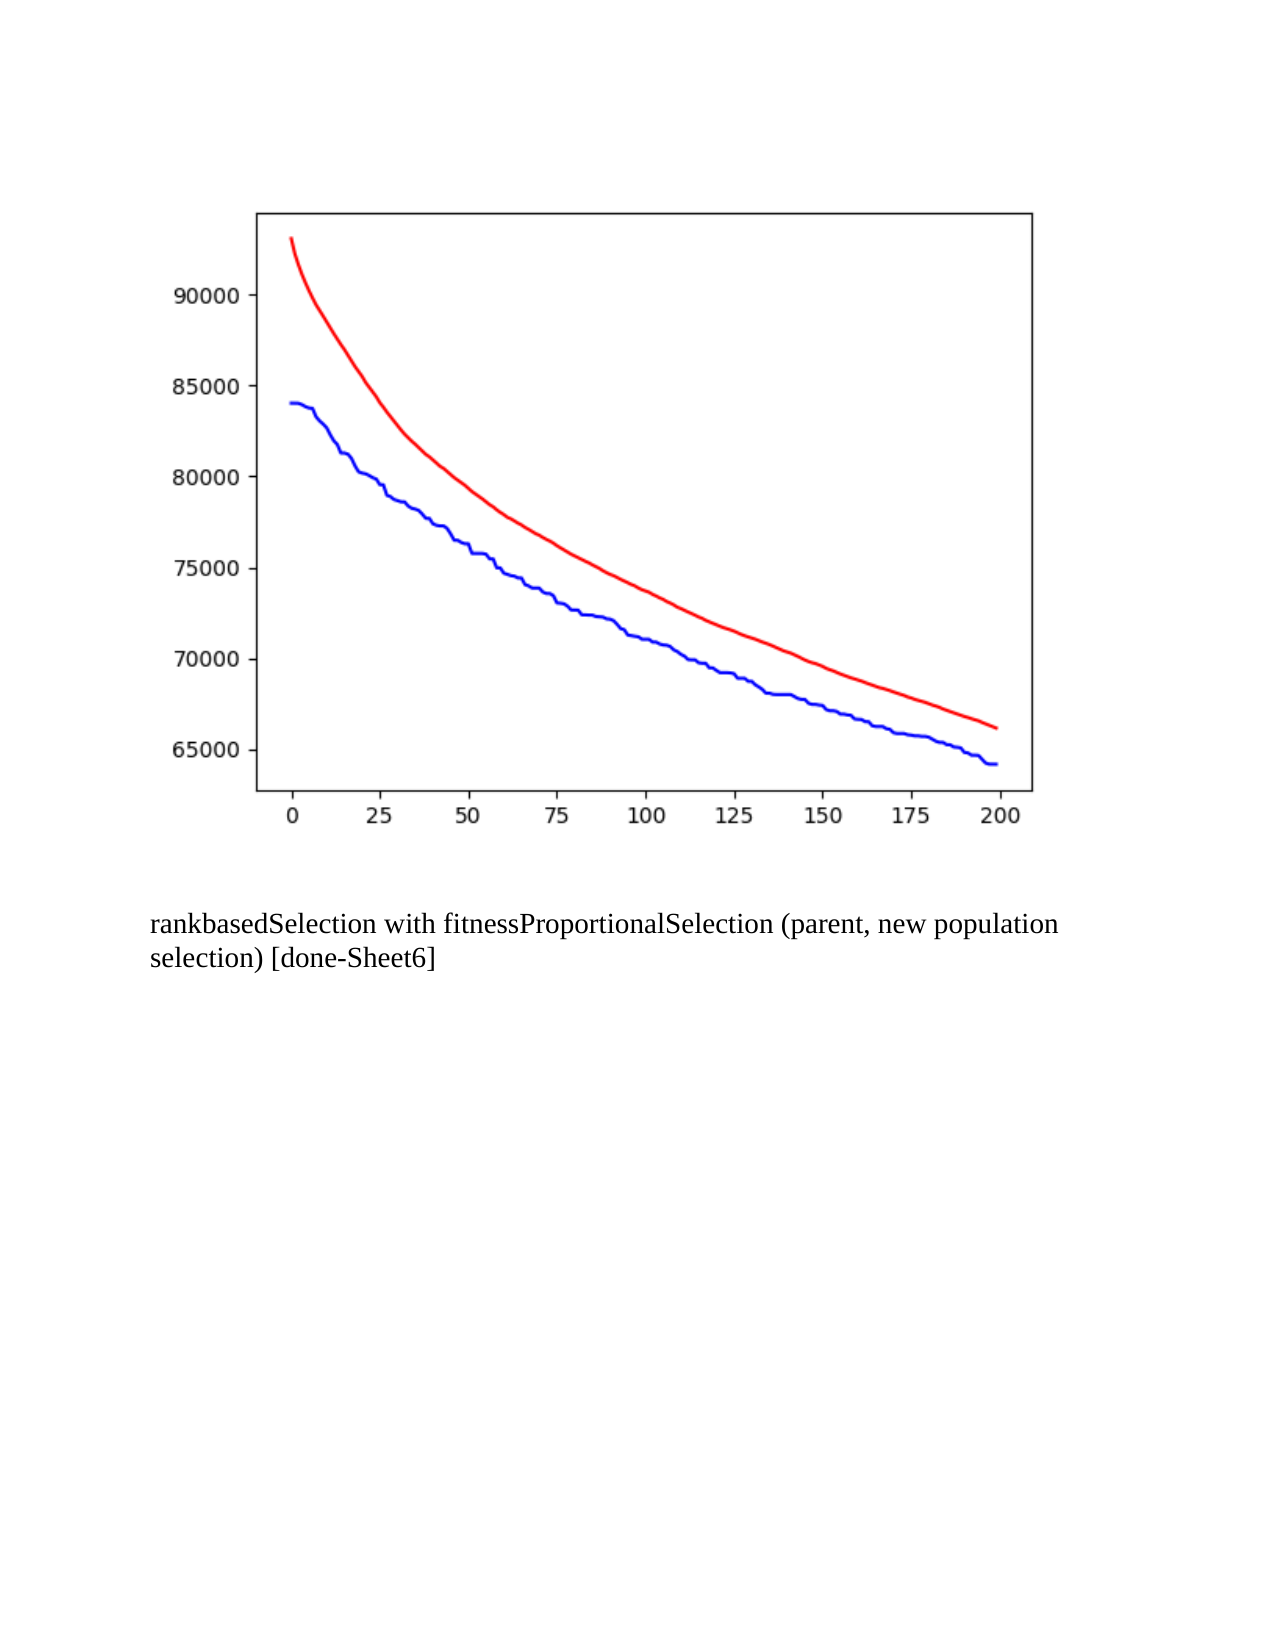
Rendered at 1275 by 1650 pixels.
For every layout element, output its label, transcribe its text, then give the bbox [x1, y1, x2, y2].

text rankbasedSelection with fitnessProportionalSelection (parent, new population selection) [done-Sheet6] [150, 906, 1125, 973]
picture [150, 150, 1088, 839]
